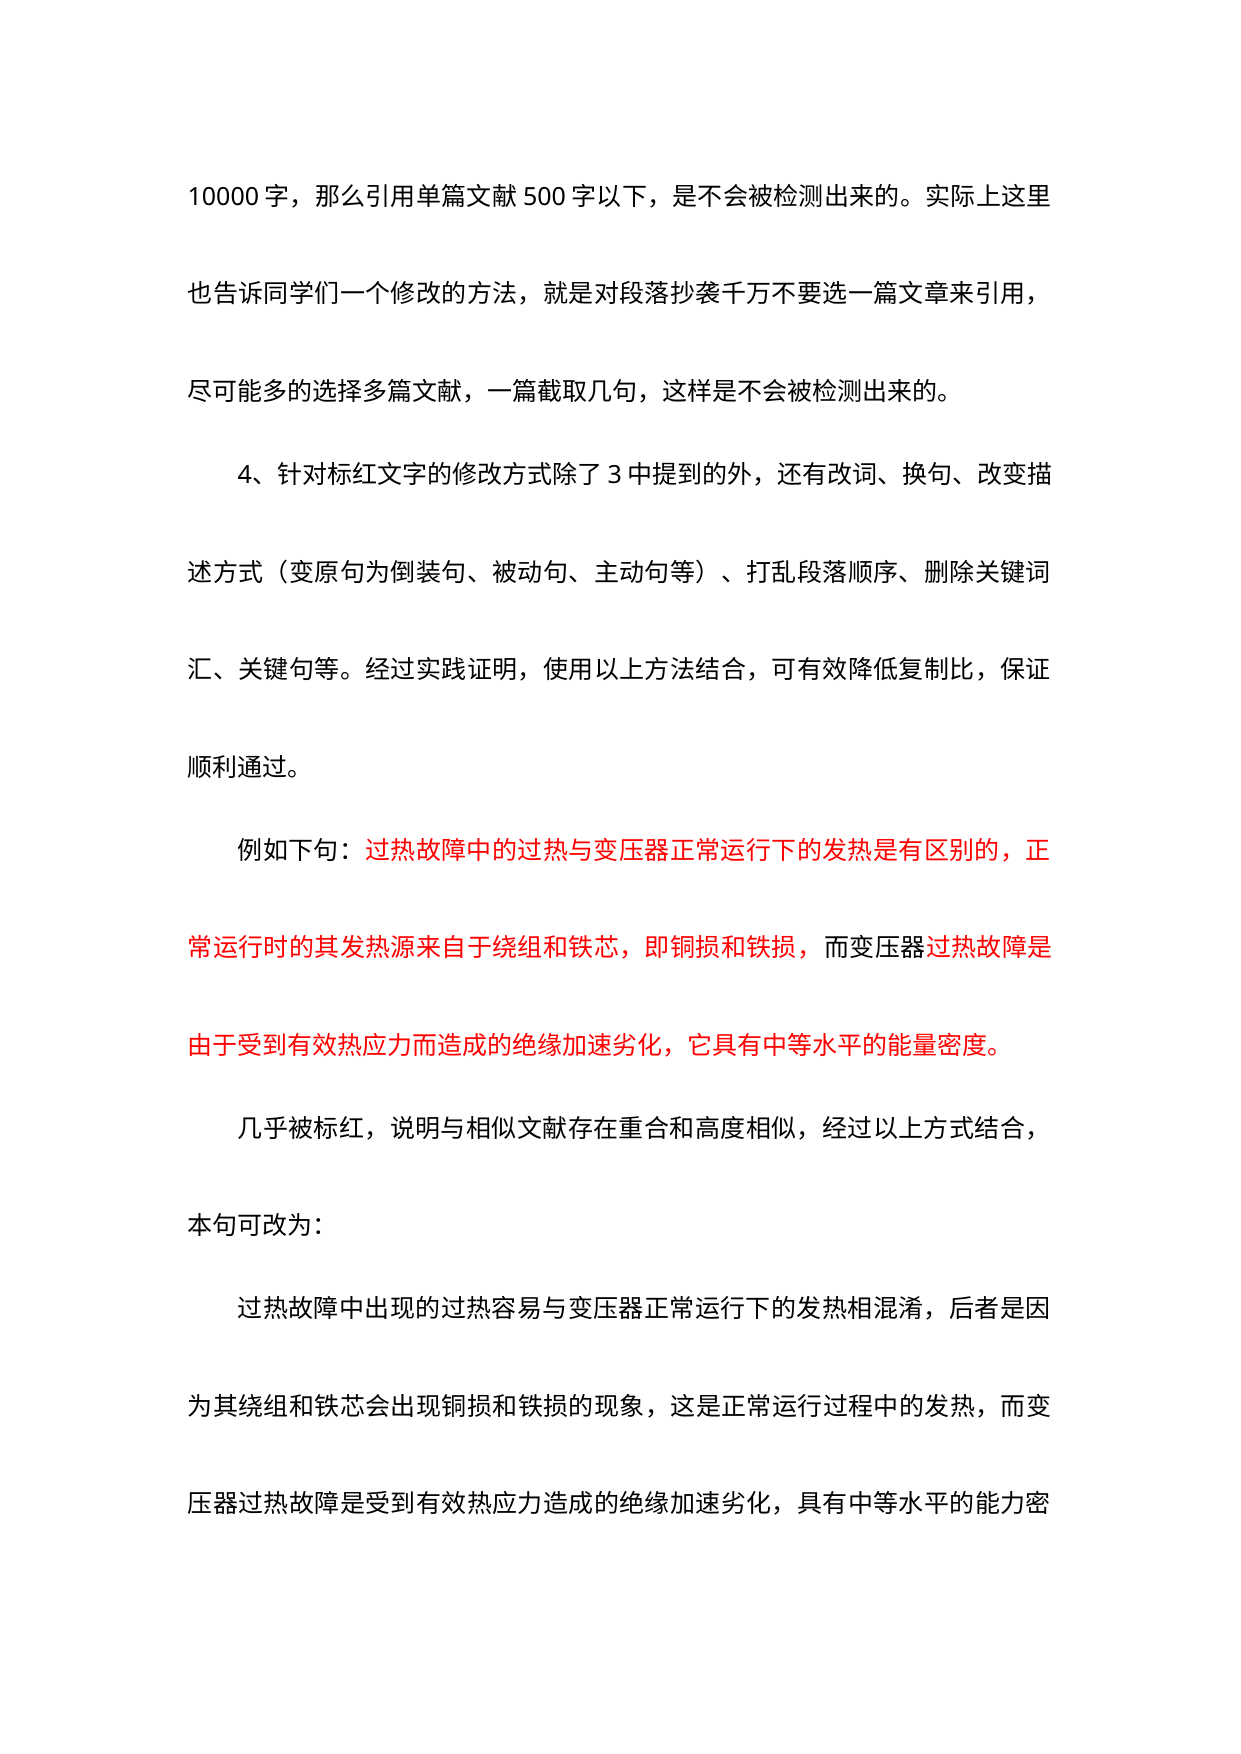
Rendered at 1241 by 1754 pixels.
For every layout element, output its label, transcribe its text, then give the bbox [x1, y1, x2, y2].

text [187, 162, 1053, 422]
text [187, 1274, 1053, 1534]
text 4、针对标红文字的修改方式除了3中提到的外，还有改词、换句、改变描述方式（变原句为倒装句、被动句、主动句等）、打乱段落顺序、删除关键词汇、关键句等。经过实践证明，使用以上方法结合，可有效降低复制比，保证顺利通过。 [187, 440, 1053, 798]
text 几乎被标红，说明与相似文献存在重合和高度相似，经过以上方式结合，本句可改为： [187, 1094, 1053, 1256]
text 例如下句：过热故障中的过热与变压器正常运行下的发热是有区别的，正常运行时的其发热源来自于绕组和铁芯，即铜损和铁损，而变压器过热故障是由于受到有效热应力而造成的绝缘加速劣化，它具有中等水平的能量密度。 [187, 816, 1053, 1076]
